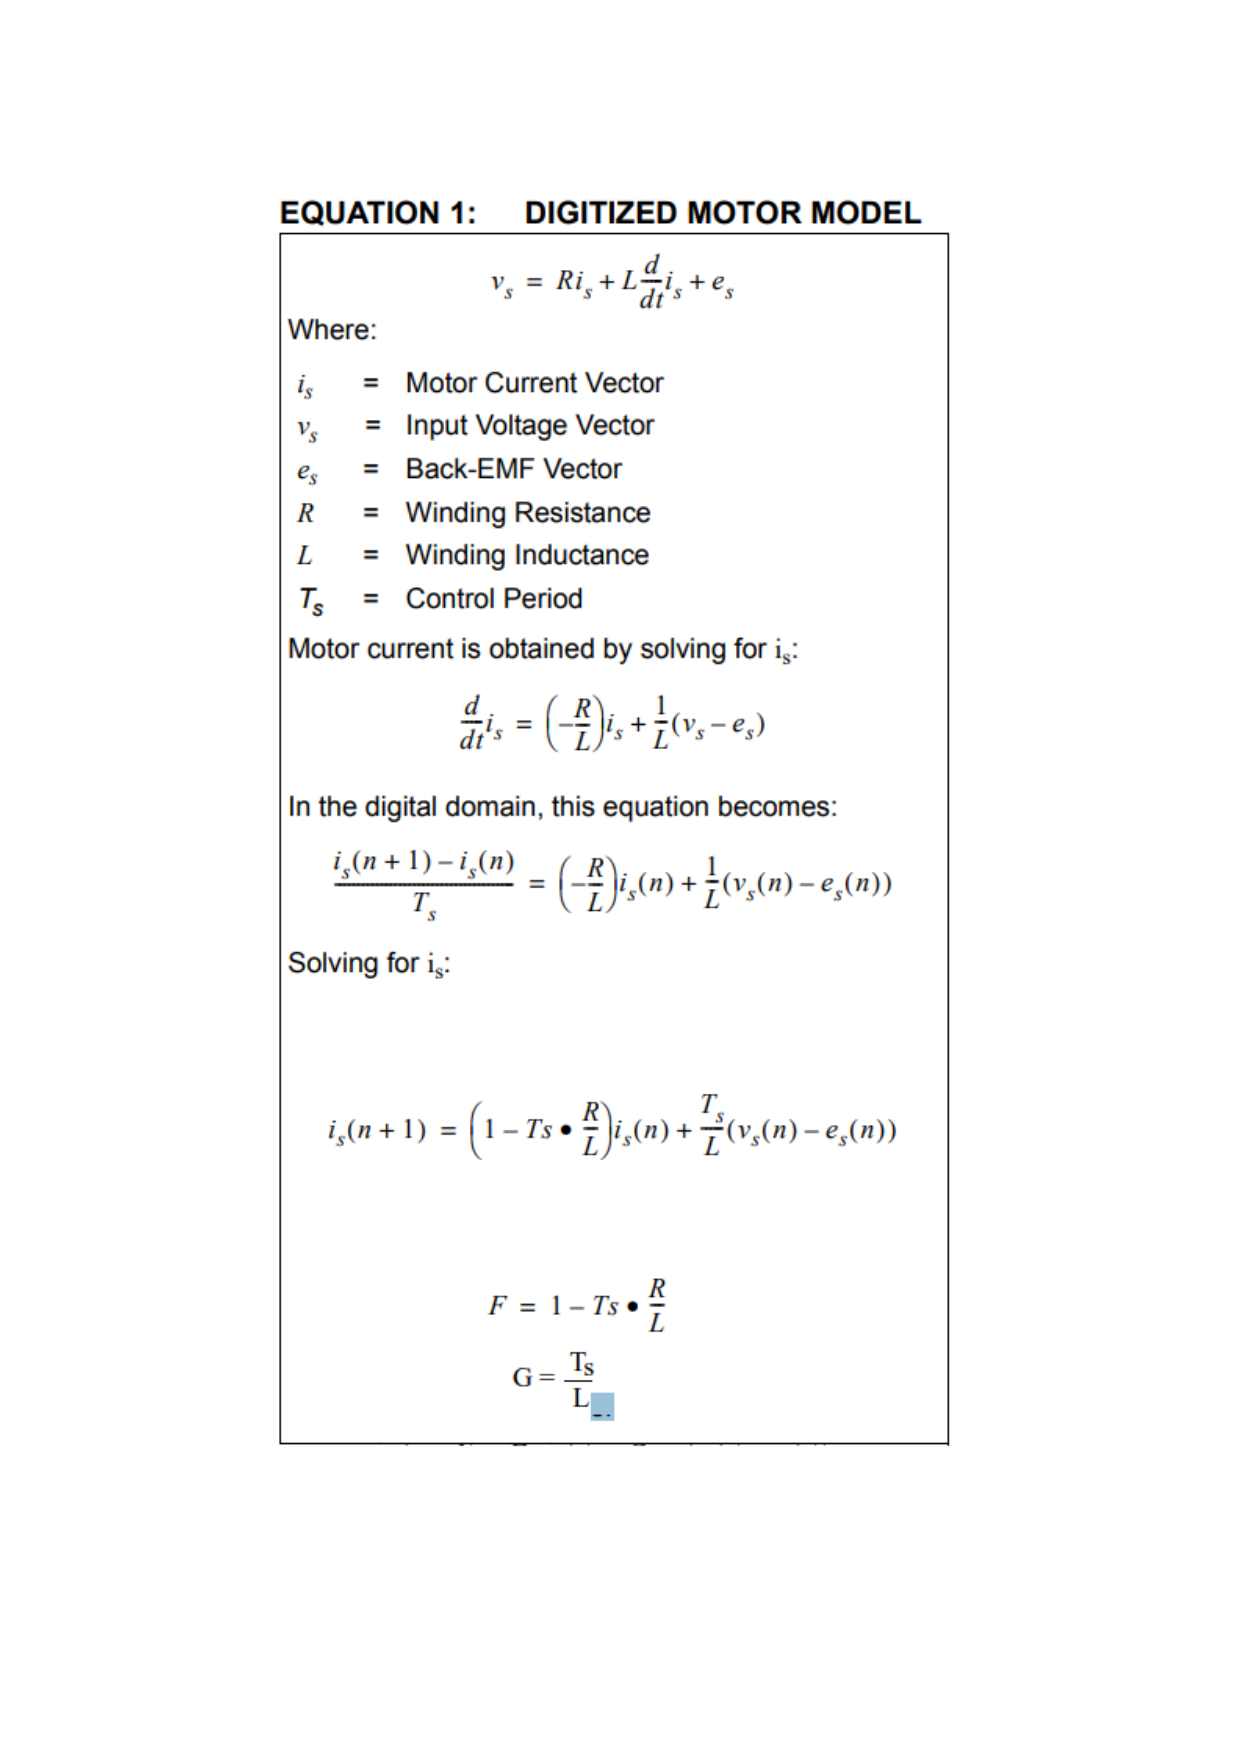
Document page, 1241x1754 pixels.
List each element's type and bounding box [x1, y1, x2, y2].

picture [275, 194, 965, 1454]
